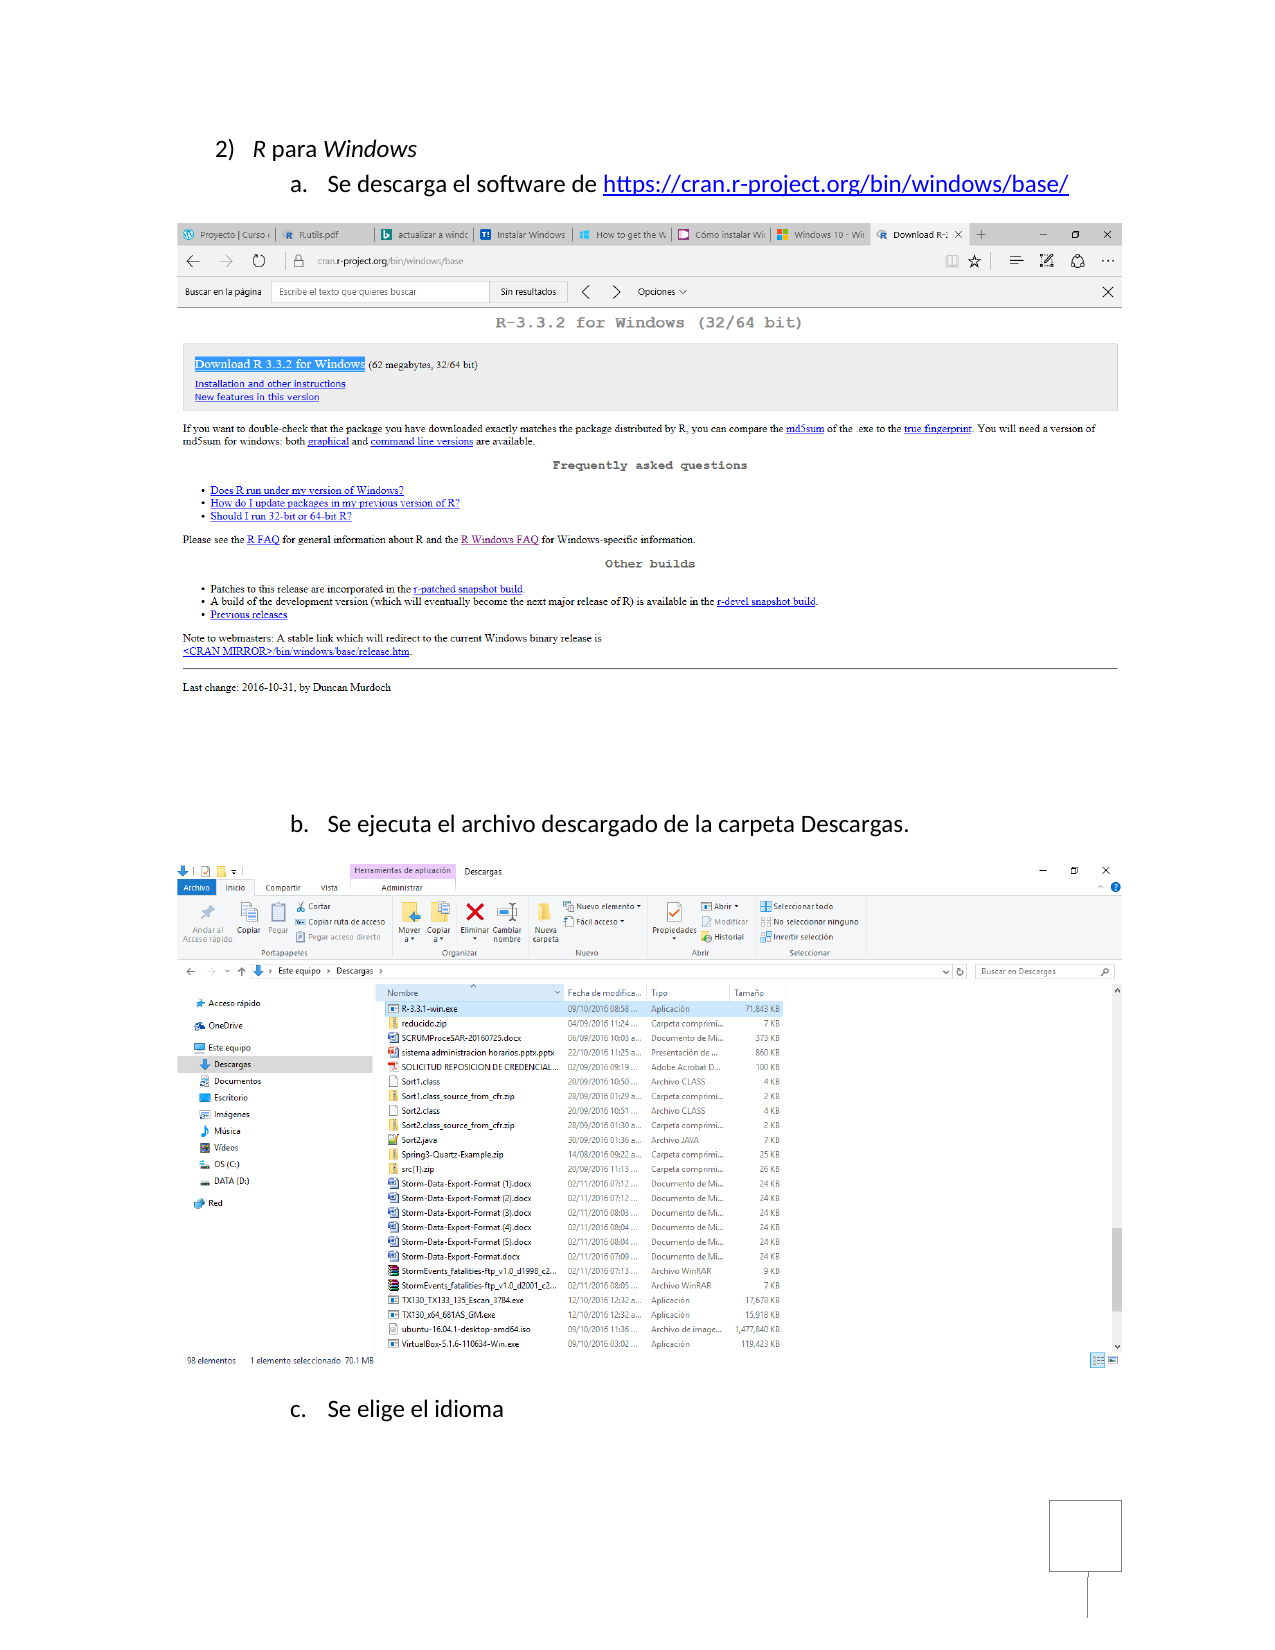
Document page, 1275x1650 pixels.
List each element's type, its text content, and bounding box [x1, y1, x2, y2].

list R para Windows [215, 133, 1122, 163]
picture [177, 864, 1123, 1368]
list Se elige el idioma [290, 1393, 1122, 1423]
picture [177, 223, 1123, 728]
list Se ejecuta el archivo descargado de la carpeta Descargas. [290, 808, 1122, 839]
list Se descarga el software de https://cran.r-project.org/bin/windows/base/ [290, 168, 1122, 198]
